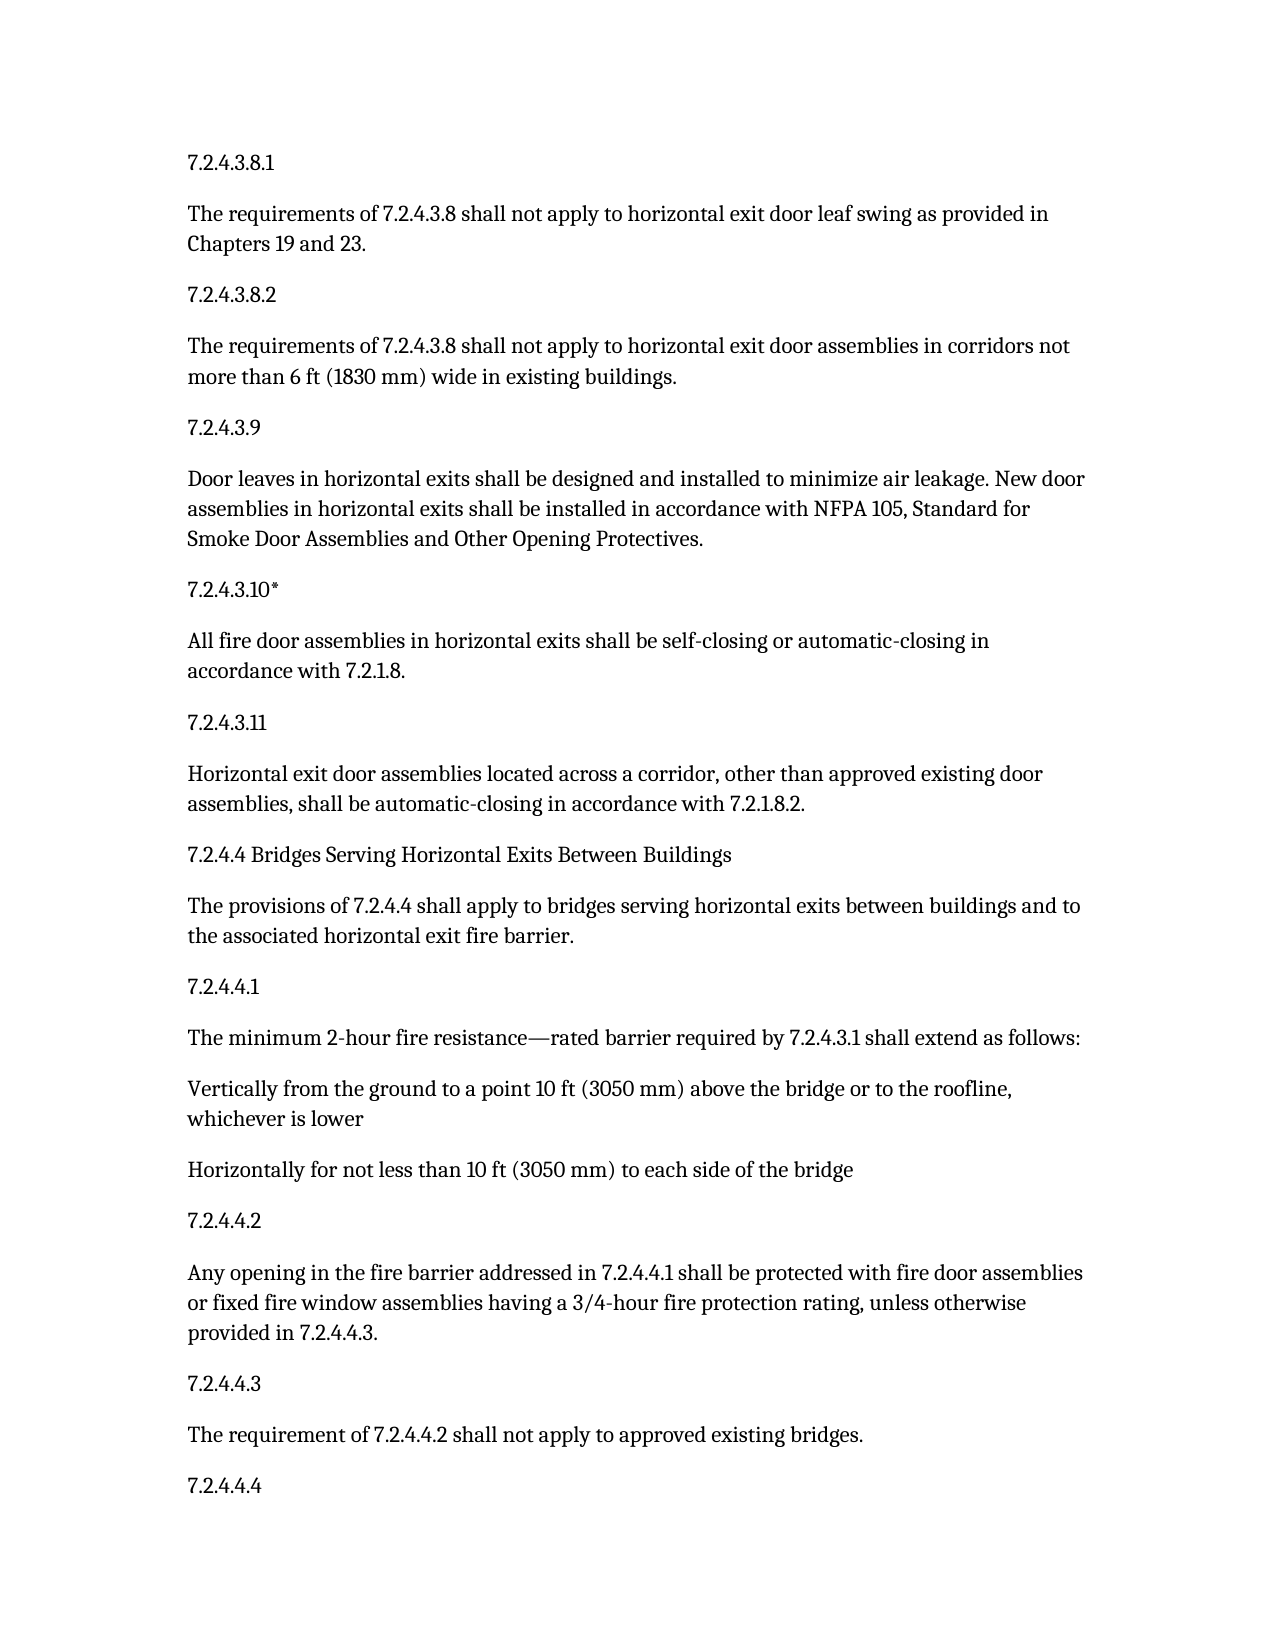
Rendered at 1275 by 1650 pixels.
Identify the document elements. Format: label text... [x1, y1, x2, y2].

text Horizontal exit door assemblies located across a corridor, other than approved existing door assemblies, shall be automatic-closing in accordance with 7.2.1.8.2. [187, 760, 1087, 817]
text 7.2.4.4 Bridges Serving Horizontal Exits Between Buildings [187, 842, 1087, 868]
text The minimum 2-hour fire resistance—rated barrier required by 7.2.4.3.1 shall extend as follows: [187, 1025, 1087, 1051]
text The provisions of 7.2.4.4 shall apply to bridges serving horizontal exits between buildings and to the associated horizontal exit fire barrier. [187, 893, 1087, 949]
text 7.2.4.3.8.2 [187, 282, 1087, 309]
text 7.2.4.3.9 [187, 414, 1087, 441]
text Horizontally for not less than 10 ft (3050 mm) to each side of the bridge [187, 1157, 1087, 1184]
text The requirements of 7.2.4.3.8 shall not apply to horizontal exit door assemblies in corridors not more than 6 ft (1830 mm) wide in existing buildings. [187, 333, 1087, 390]
text 7.2.4.3.11 [187, 709, 1087, 736]
text 7.2.4.3.8.1 [187, 150, 1087, 176]
text 7.2.4.4.2 [187, 1208, 1087, 1235]
text The requirements of 7.2.4.3.8 shall not apply to horizontal exit door leaf swing as provided in Chapters 19 and 23. [187, 201, 1087, 258]
text The requirement of 7.2.4.4.2 shall not apply to approved existing bridges. [187, 1422, 1087, 1448]
text All fire door assemblies in horizontal exits shall be self-closing or automatic-closing in accordance with 7.2.1.8. [187, 628, 1087, 685]
text 7.2.4.4.3 [187, 1371, 1087, 1397]
text Door leaves in horizontal exits shall be designed and installed to minimize air leakage. New door assemblies in horizontal exits shall be installed in accordance with NFPA 105, Standard for Smoke Door Assemblies and Other Opening Protectives. [187, 466, 1087, 552]
text 7.2.4.3.10* [187, 577, 1087, 603]
text 7.2.4.4.1 [187, 974, 1087, 1000]
text 7.2.4.4.4 [187, 1473, 1087, 1499]
text Any opening in the fire barrier addressed in 7.2.4.4.1 shall be protected with fire door assemblies or fixed fire window assemblies having a 3/4-hour fire protection rating, unless otherwise provided in 7.2.4.4.3. [187, 1259, 1087, 1346]
text Vertically from the ground to a point 10 ft (3050 mm) above the bridge or to the roofline, whichever is lower [187, 1076, 1087, 1133]
